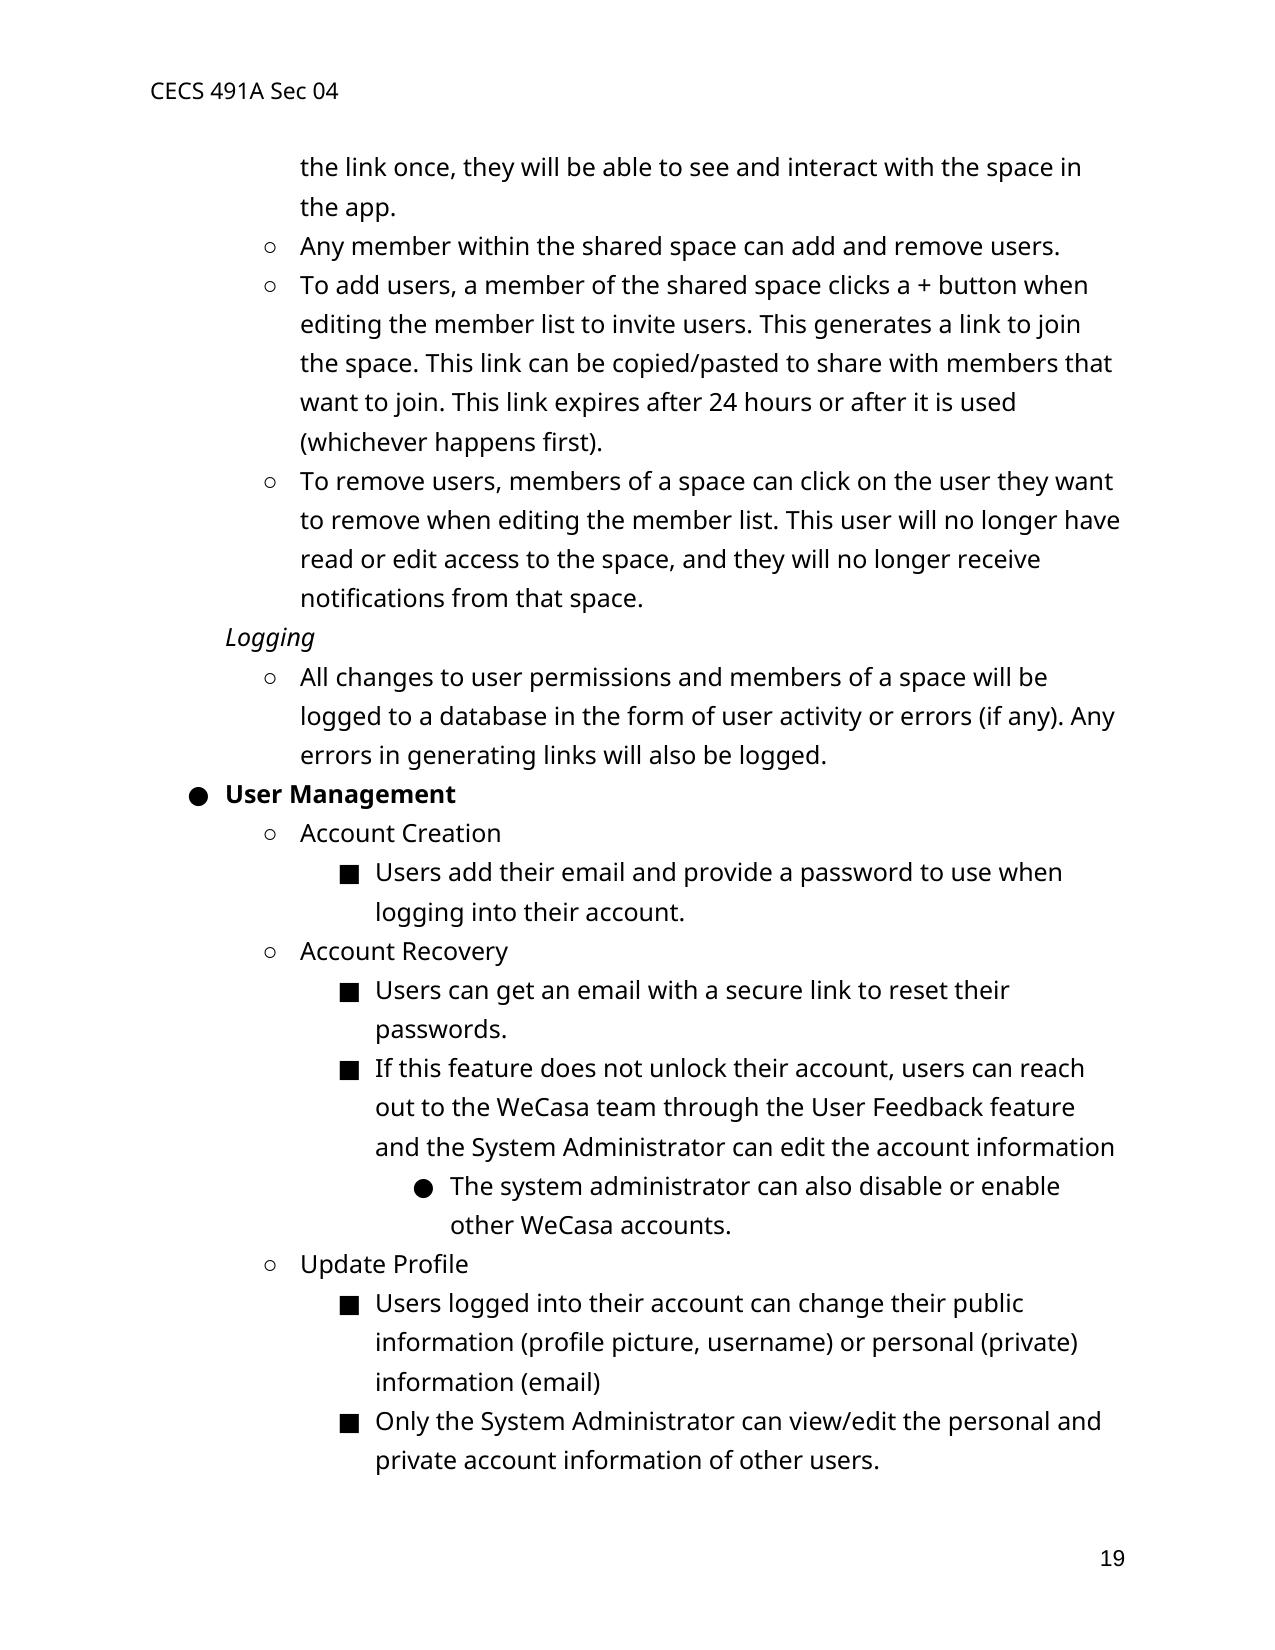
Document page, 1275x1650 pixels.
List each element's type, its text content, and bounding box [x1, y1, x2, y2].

list Account Recovery [262, 933, 1125, 967]
list Users logged into their account can change their public information (profile picture, username) or personal (private) information (email) [337, 1286, 1125, 1398]
list Account Creation [262, 816, 1125, 850]
list Users add their email and provide a password to use when logging into their account. [337, 855, 1125, 928]
list If this feature does not unlock their account, users can reach out to the WeCasa team through the User Feedback feature and the System Administrator can edit the account information [337, 1051, 1125, 1163]
text Logging [150, 620, 1125, 654]
list The system administrator can also disable or enable other WeCasa accounts. [412, 1168, 1125, 1242]
list To remove users, members of a space can click on the user they want to remove when editing the member list. This user will no longer have read or edit access to the space, and they will no longer receive notifications from that space. [262, 463, 1125, 615]
list Only the System Administrator can view/edit the personal and private account information of other users. [337, 1403, 1125, 1477]
list Users can get an email with a secure link to reset their passwords. [337, 972, 1125, 1046]
list To add users, a member of the shared space clicks a + button when editing the member list to invite users. This generates a link to join the space. This link can be copied/pasted to share with members that want to join. This link expires after 24 hours or after it is used (whichever happens first). [262, 267, 1125, 458]
list Update Profile [262, 1247, 1125, 1281]
list All changes to user permissions and members of a space will be logged to a database in the form of user activity or errors (if any). Any errors in generating links will also be logged. [262, 659, 1125, 772]
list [262, 150, 1125, 223]
list Any member within the shared space can add and remove users. [262, 228, 1125, 262]
list User Management [187, 777, 1125, 811]
